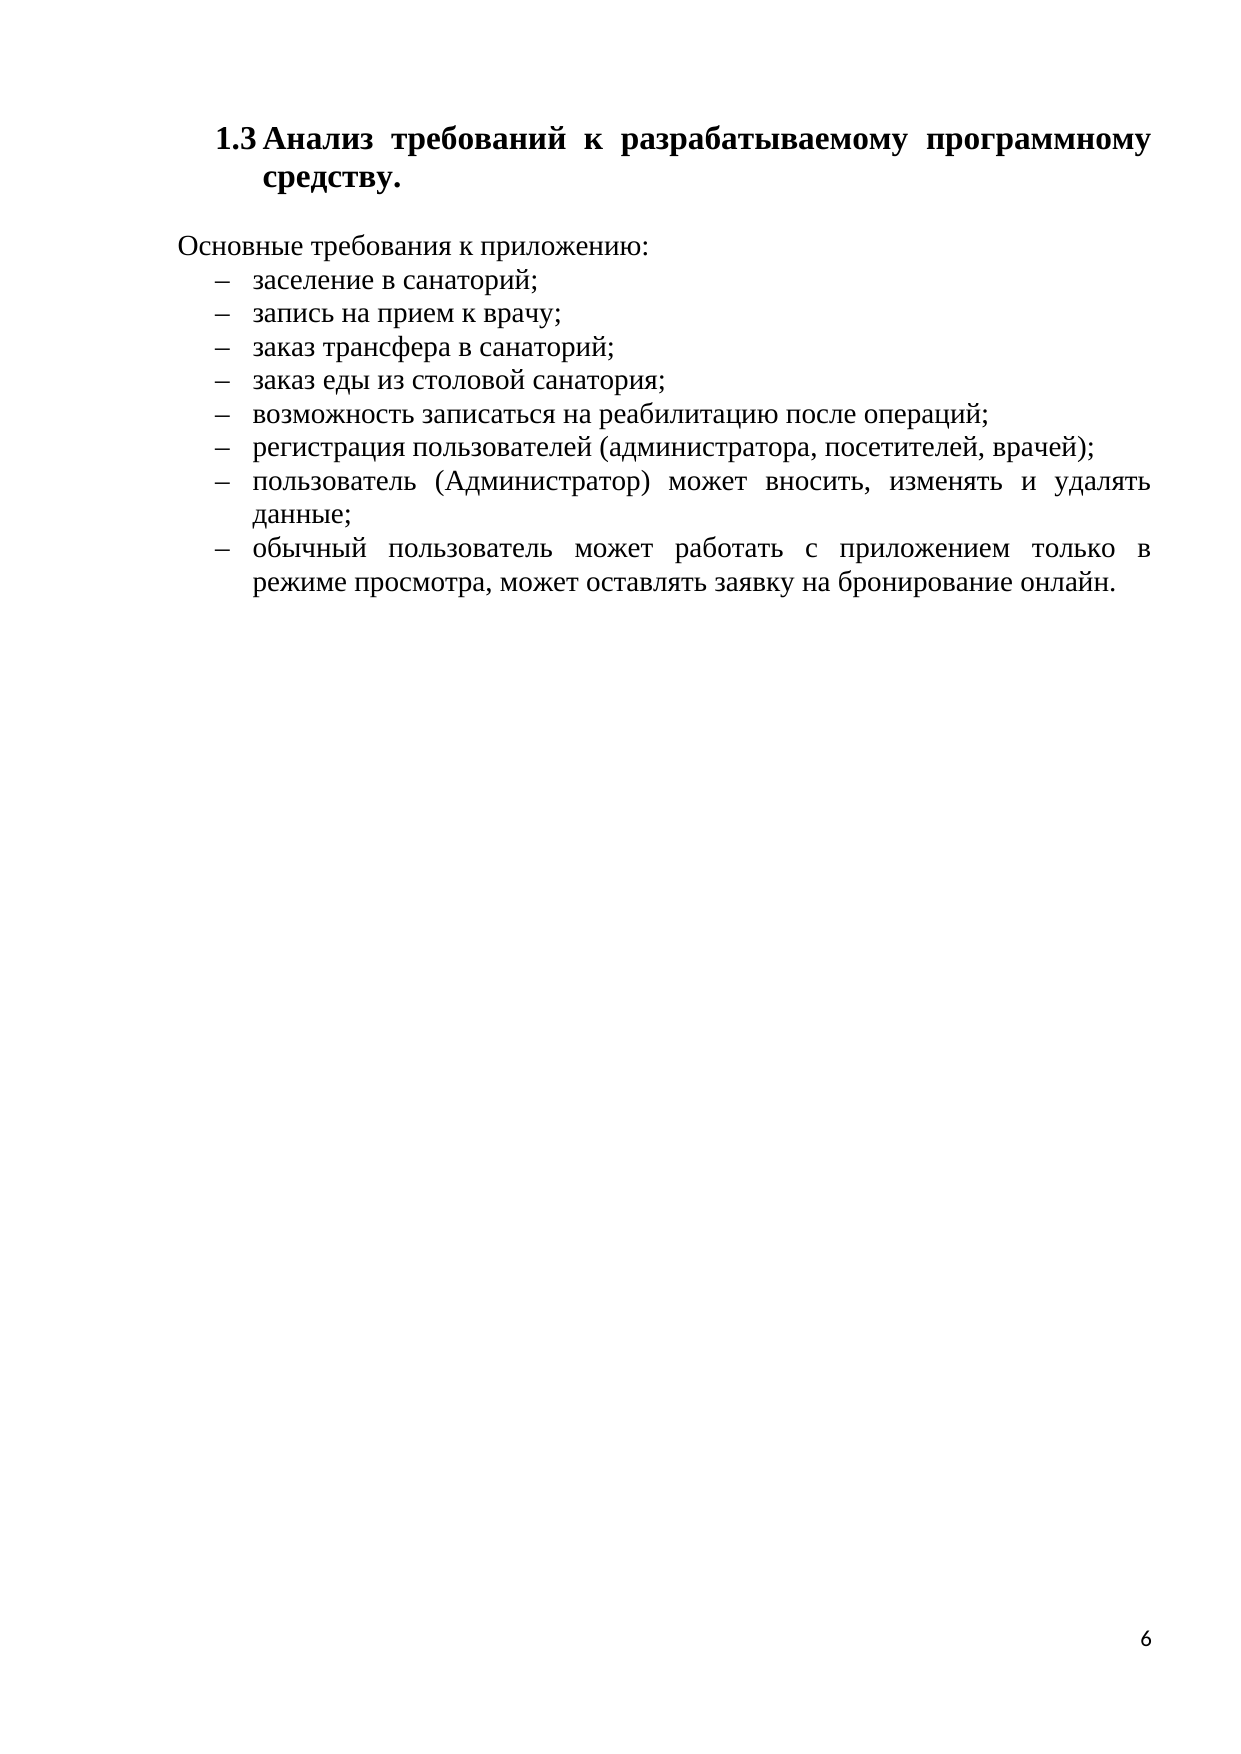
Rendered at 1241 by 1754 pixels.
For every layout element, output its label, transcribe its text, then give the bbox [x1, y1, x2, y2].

list возможность записаться на реабилитацию после операций; [215, 396, 1152, 429]
subtitle Анализ требований к разрабатываемому программному средству. [215, 118, 1152, 195]
list заказ еды из столовой санатория; [215, 362, 1152, 396]
list запись на прием к врачу; [215, 295, 1152, 329]
list заказ трансфера в санаторий; [215, 329, 1152, 362]
list обычный пользователь может работать с приложением только в режиме просмотра, может оставлять заявку на бронирование онлайн. [215, 530, 1152, 597]
text Основные требования к приложению: [177, 228, 1152, 262]
list пользователь (Администратор) может вносить, изменять и удалять данные; [215, 463, 1152, 530]
list регистрация пользователей (администратора, посетителей, врачей); [215, 429, 1152, 463]
list заселение в санаторий; [215, 262, 1152, 295]
